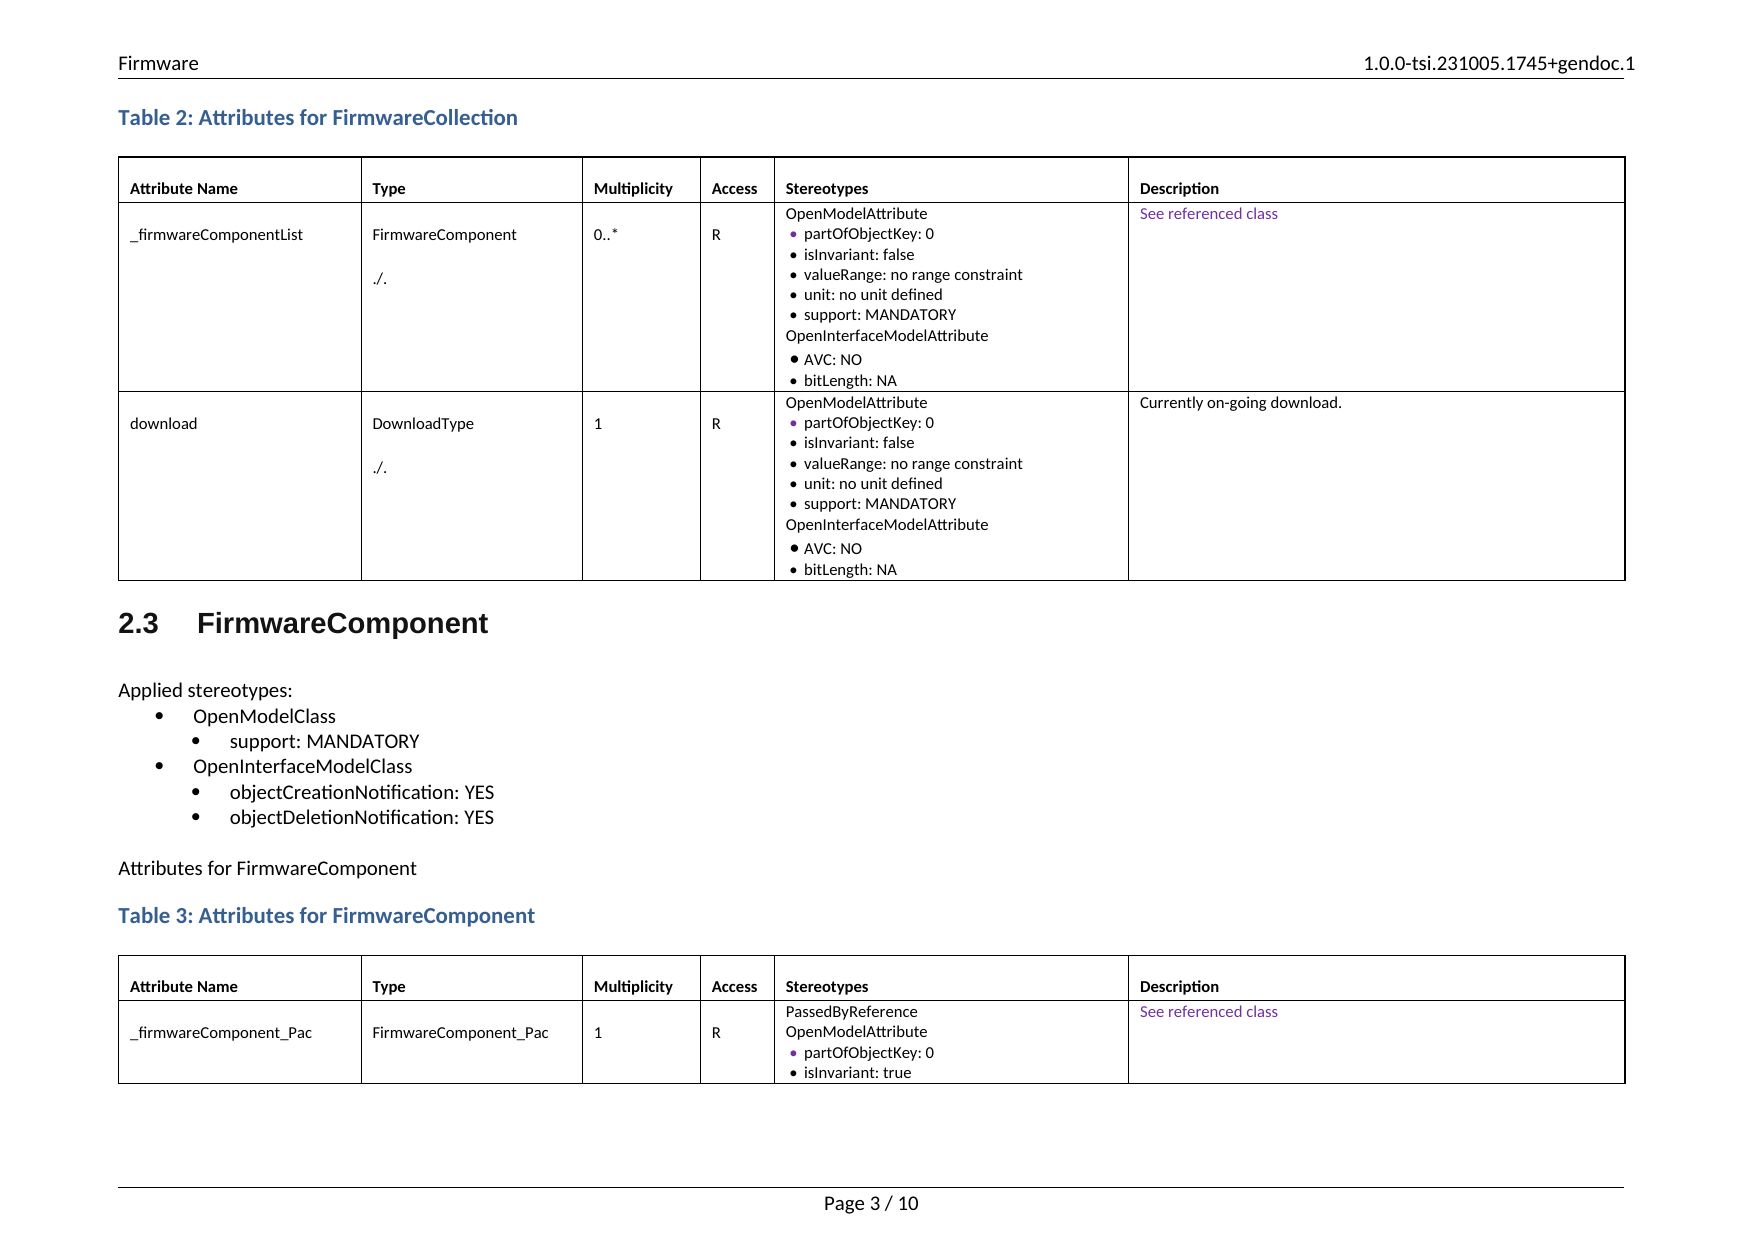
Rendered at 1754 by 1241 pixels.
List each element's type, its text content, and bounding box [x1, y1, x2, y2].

table_cell OpenModelAttribute • partOfObjectKey: 0 • isInvariant: false • valueRange: no range constraint • unit: no unit defined • support: MANDATORY OpenInterfaceModelAttribute • AVC: NO • bitLength: NA [775, 392, 1128, 580]
table_header Stereotypes [775, 956, 1128, 1000]
table_header Stereotypes [775, 158, 1128, 202]
table_cell Currently on-going download. [1129, 392, 1624, 580]
text Applied stereotypes: [118, 677, 1624, 703]
table_cell download [119, 392, 361, 580]
table_header Multiplicity [583, 956, 700, 1000]
subtitle FirmwareComponent [118, 606, 1624, 639]
table_header Attribute Name [119, 956, 361, 1000]
table_cell FirmwareComponent ./. [362, 203, 582, 391]
table_header Access [701, 956, 774, 1000]
table_header Description [1129, 158, 1624, 202]
table_header Type [362, 158, 582, 202]
table_header Type [362, 956, 582, 1000]
table_cell 1 [583, 392, 700, 580]
table_cell R [701, 392, 774, 580]
text Attributes for FirmwareComponent [118, 855, 1624, 881]
table_cell R [701, 1001, 774, 1083]
table_header Attribute Name [119, 158, 361, 202]
list objectDeletionNotification: YES [192, 804, 1624, 830]
table_cell See referenced class [1129, 203, 1624, 391]
table_cell R [701, 203, 774, 391]
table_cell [1129, 1001, 1624, 1083]
table_cell 1 [583, 1001, 700, 1083]
table_header Description [1129, 956, 1624, 1000]
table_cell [362, 1001, 582, 1083]
table_header Multiplicity [583, 158, 700, 202]
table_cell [775, 1001, 1128, 1083]
list OpenInterfaceModelClass [156, 754, 1624, 779]
list support: MANDATORY [192, 728, 1624, 754]
list OpenModelClass [156, 703, 1624, 728]
table_header Access [701, 158, 774, 202]
table_cell 0..* [583, 203, 700, 391]
table_cell OpenModelAttribute • partOfObjectKey: 0 • isInvariant: false • valueRange: no range constraint • unit: no unit defined • support: MANDATORY OpenInterfaceModelAttribute • AVC: NO • bitLength: NA [775, 203, 1128, 391]
list objectCreationNotification: YES [192, 779, 1624, 804]
table_cell DownloadType ./. [362, 392, 582, 580]
table_cell _firmwareComponentList [119, 203, 361, 391]
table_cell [119, 1001, 361, 1083]
